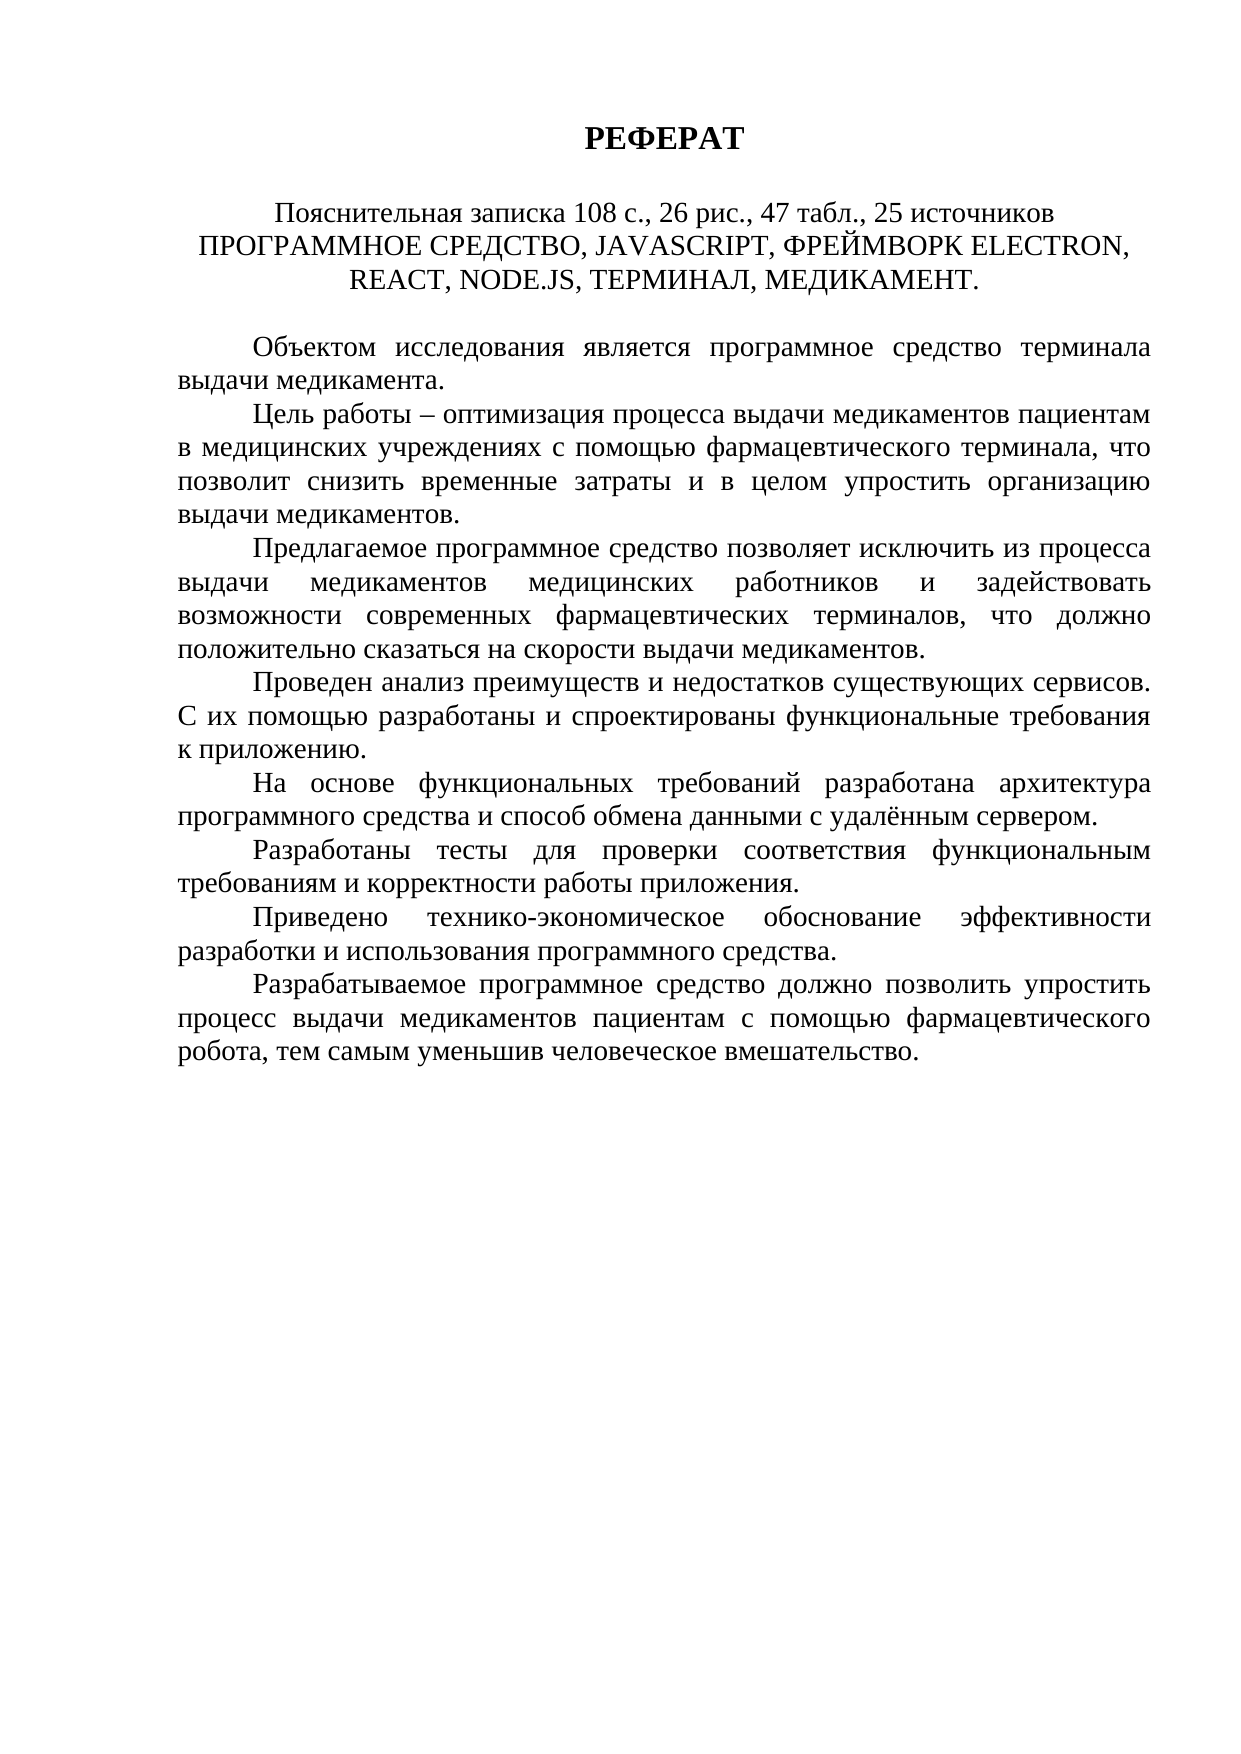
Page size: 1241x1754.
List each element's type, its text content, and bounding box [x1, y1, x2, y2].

text Объектом исследования является программное средство терминала выдачи медикамента. [177, 329, 1152, 396]
text РЕФЕРАТ [177, 118, 1152, 156]
text Предлагаемое программное средство позволяет исключить из процесса выдачи медикаментов медицинских работников и задействовать возможности современных фармацевтических терминалов, что должно положительно сказаться на скорости выдачи медикаментов. [177, 530, 1152, 664]
text Цель работы – оптимизация процесса выдачи медикаментов пациентам в медицинских учреждениях с помощью фармацевтического терминала, что позволит снизить временные затраты и в целом упростить организацию выдачи медикаментов. [177, 396, 1152, 530]
text Приведено технико-экономическое обоснование эффективности разработки и использования программного средства. [177, 899, 1152, 966]
text Разрабатываемое программное средство должно позволить упростить процесс выдачи медикаментов пациентам с помощью фармацевтического робота, тем самым уменьшив человеческое вмешательство. [177, 966, 1152, 1067]
text ПРОГРАММНОЕ СРЕДСТВО, JAVASCRIPT, ФРЕЙМВОРК ELECTRON, REACT, NODE.JS, ТЕРМИНАЛ, МЕДИКАМЕНТ. [177, 228, 1152, 295]
text Пояснительная записка 108 с., 26 рис., 47 табл., 25 источников [177, 195, 1152, 228]
text На основе функциональных требований разработана архитектура программного средства и способ обмена данными с удалённым сервером. [177, 765, 1152, 832]
text Проведен анализ преимуществ и недостатков существующих сервисов. С их помощью разработаны и спроектированы функциональные требования к приложению. [177, 664, 1152, 765]
text Разработаны тесты для проверки соответствия функциональным требованиям и корректности работы приложения. [177, 832, 1152, 899]
